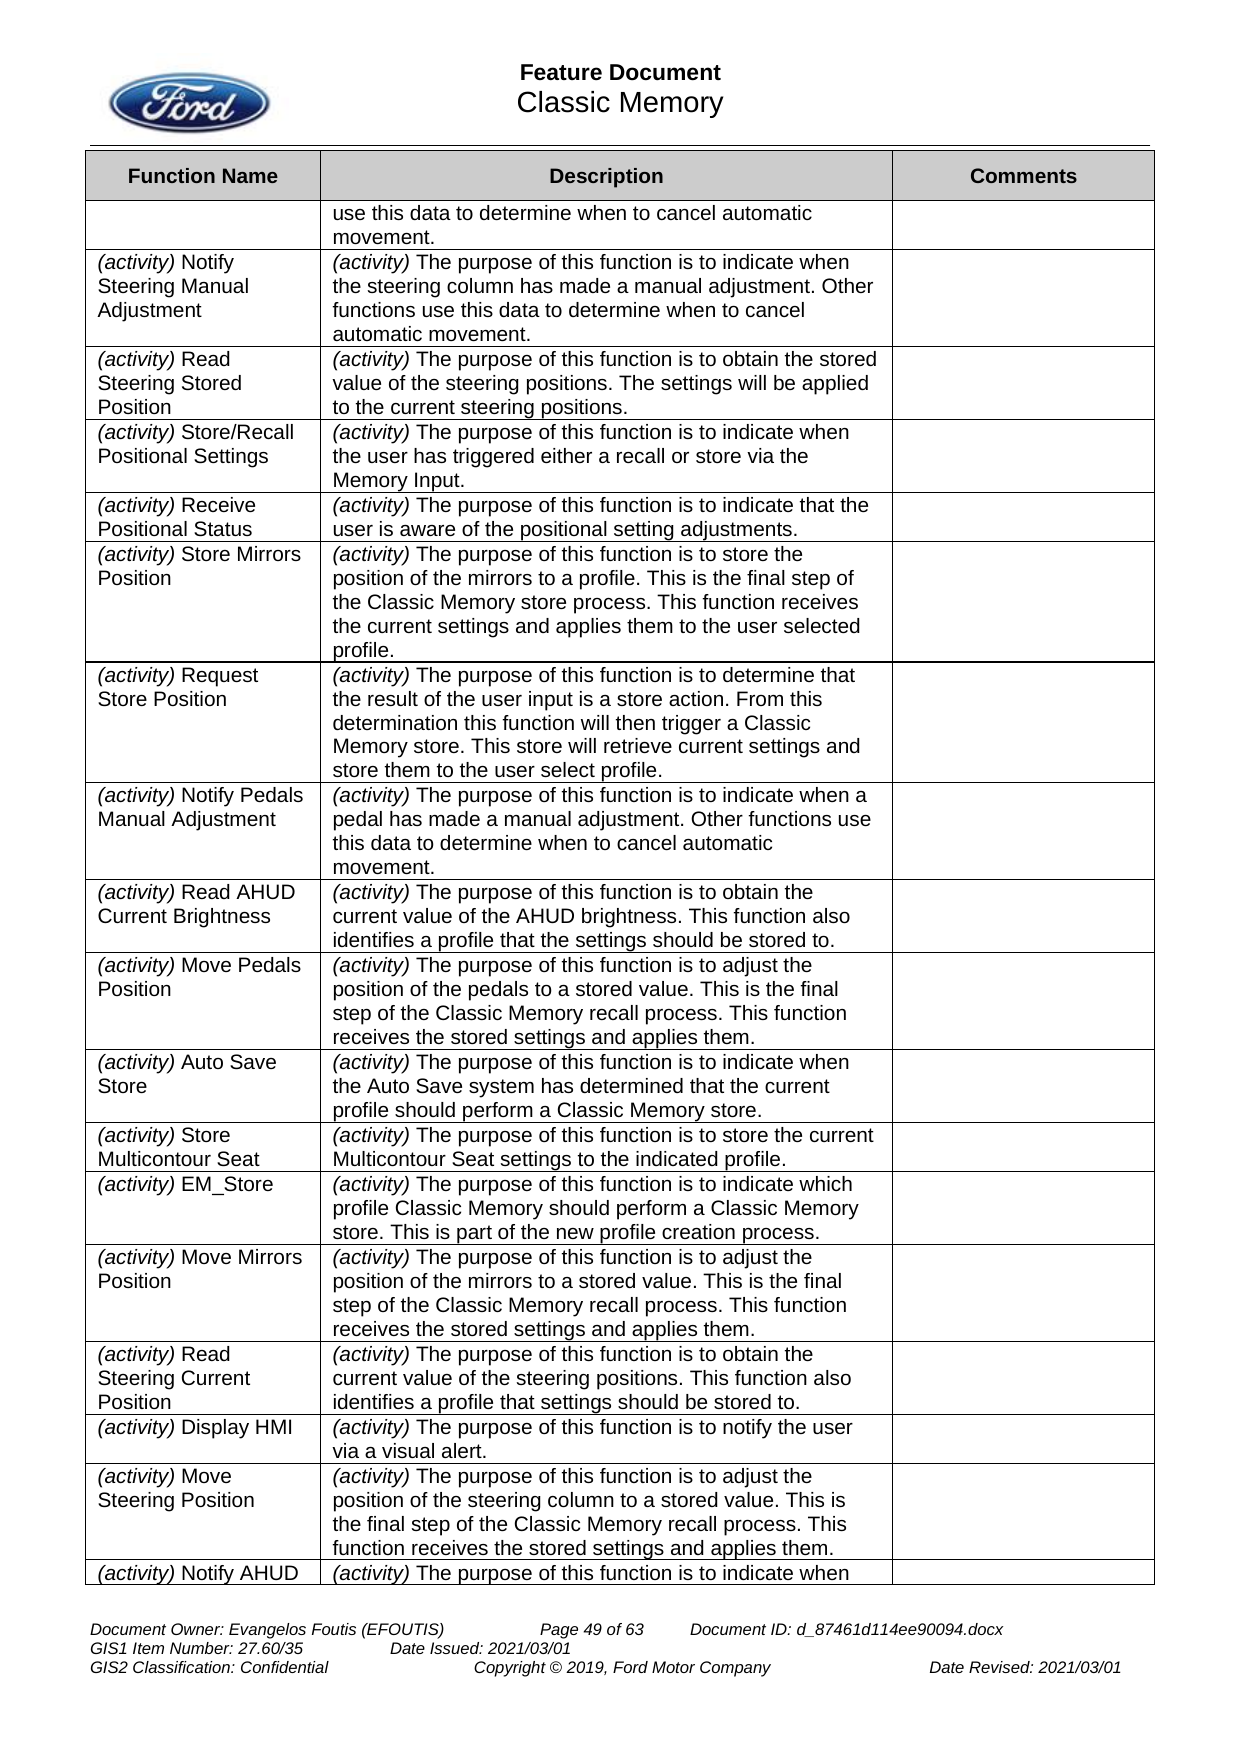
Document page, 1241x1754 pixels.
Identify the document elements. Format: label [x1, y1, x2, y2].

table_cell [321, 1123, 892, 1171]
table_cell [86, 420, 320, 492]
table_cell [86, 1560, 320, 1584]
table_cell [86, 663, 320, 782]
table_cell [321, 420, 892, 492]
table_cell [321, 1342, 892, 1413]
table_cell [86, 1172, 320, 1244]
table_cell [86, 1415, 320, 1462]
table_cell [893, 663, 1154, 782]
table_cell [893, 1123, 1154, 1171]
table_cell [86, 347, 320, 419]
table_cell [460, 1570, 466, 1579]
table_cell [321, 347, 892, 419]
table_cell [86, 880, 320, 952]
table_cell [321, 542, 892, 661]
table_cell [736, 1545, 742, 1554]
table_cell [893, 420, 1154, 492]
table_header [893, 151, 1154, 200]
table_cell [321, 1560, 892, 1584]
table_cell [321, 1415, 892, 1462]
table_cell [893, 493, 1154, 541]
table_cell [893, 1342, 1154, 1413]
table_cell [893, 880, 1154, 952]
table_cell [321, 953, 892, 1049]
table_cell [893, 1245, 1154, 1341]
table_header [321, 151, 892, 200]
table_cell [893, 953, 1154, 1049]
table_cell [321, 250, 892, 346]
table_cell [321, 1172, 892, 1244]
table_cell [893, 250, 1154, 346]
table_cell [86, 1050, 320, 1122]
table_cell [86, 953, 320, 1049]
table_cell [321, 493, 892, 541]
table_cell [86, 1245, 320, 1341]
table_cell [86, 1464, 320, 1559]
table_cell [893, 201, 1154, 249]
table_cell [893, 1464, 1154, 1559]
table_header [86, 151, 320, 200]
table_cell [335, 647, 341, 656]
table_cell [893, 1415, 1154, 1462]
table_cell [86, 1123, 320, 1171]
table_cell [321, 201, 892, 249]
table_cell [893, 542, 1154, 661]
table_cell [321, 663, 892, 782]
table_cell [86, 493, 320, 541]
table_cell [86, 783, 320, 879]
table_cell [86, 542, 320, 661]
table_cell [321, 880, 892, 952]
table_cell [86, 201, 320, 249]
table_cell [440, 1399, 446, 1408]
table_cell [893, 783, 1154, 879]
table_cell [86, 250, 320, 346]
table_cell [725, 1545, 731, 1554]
picture [89, 53, 290, 150]
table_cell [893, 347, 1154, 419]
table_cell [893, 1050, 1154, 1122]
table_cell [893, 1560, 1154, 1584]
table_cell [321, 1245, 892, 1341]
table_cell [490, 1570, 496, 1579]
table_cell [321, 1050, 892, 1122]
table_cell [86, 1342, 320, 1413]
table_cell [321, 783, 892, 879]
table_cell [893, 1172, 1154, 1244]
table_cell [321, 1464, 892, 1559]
